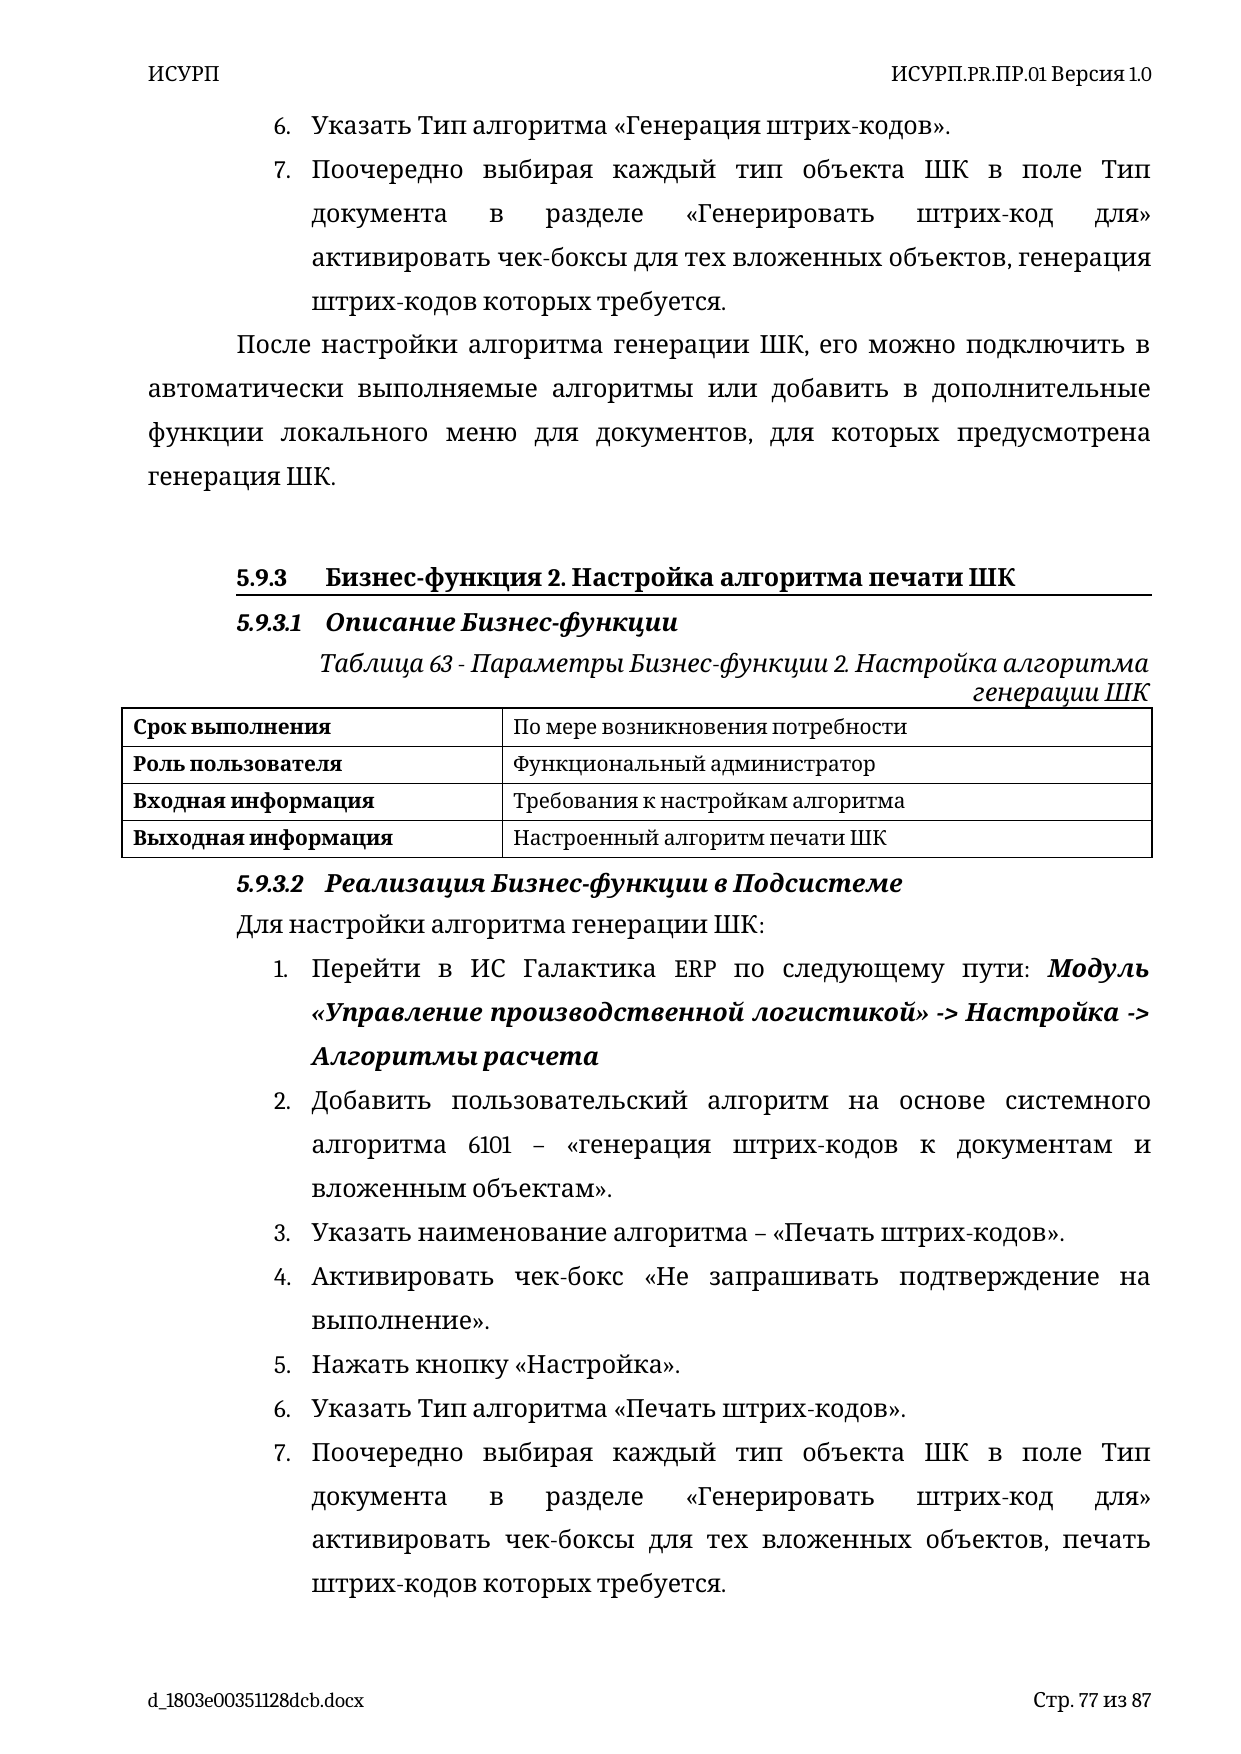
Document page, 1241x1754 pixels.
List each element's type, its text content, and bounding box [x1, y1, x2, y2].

text Таблица 63 - Параметры Бизнес-функции 2. Настройка алгоритма генерации ШК [148, 650, 1152, 707]
text После настройки алгоритма генерации ШК, его можно подключить в автоматически выполняемые алгоритмы или добавить в дополнительные функции локального меню для документов, для которых предусмотрена генерация ШК. [148, 331, 1152, 492]
table_cell Входная информация [123, 784, 502, 820]
table_cell Настроенный алгоритм печати ШК [503, 821, 1151, 857]
table_cell Функциональный администратор [503, 747, 1151, 783]
subtitle Реализация Бизнес-функции в Подсистеме [236, 870, 1152, 898]
list Нажать кнопку «Настройка». [274, 1351, 1152, 1379]
table_cell Роль пользователя [123, 747, 502, 783]
subtitle Бизнес-функция 2. Настройка алгоритма печати ШК [236, 564, 1152, 594]
list Указать Тип алгоритма «Печать штрих-кодов». [274, 1394, 1152, 1423]
list Указать наименование алгоритма – «Печать штрих-кодов». [274, 1219, 1152, 1247]
subtitle Описание Бизнес-функции [236, 608, 1152, 637]
list Активировать чек-бокс «Не запрашивать подтверждение на выполнение». [274, 1263, 1152, 1335]
table_header Срок выполнения [123, 709, 502, 746]
list Указать Тип алгоритма «Генерация штрих-кодов». [274, 112, 1152, 140]
list Поочередно выбирая каждый тип объекта ШК в поле Тип документа в разделе «Генерировать штрих-код для» активировать чек-боксы для тех вложенных объектов, генерация штрих-кодов которых требуется. [274, 156, 1152, 316]
list Перейти в ИС Галактика ERP по следующему пути: Модуль «Управление производственной логистикой» -> Настройка -> Алгоритмы расчета [274, 955, 1152, 1072]
table_header По мере возникновения потребности [503, 709, 1151, 746]
table_cell Выходная информация [123, 821, 502, 857]
text Для настройки алгоритма генерации ШК: [148, 911, 1152, 940]
list Поочередно выбирая каждый тип объекта ШК в поле Тип документа в разделе «Генерировать штрих-код для» активировать чек-боксы для тех вложенных объектов, печать штрих-кодов которых требуется. [274, 1438, 1152, 1599]
list Добавить пользовательский алгоритм на основе системного алгоритма 6101 – «генерация штрих-кодов к документам и вложенным объектам». [274, 1087, 1152, 1203]
table_cell Требования к настройкам алгоритма [503, 784, 1151, 820]
